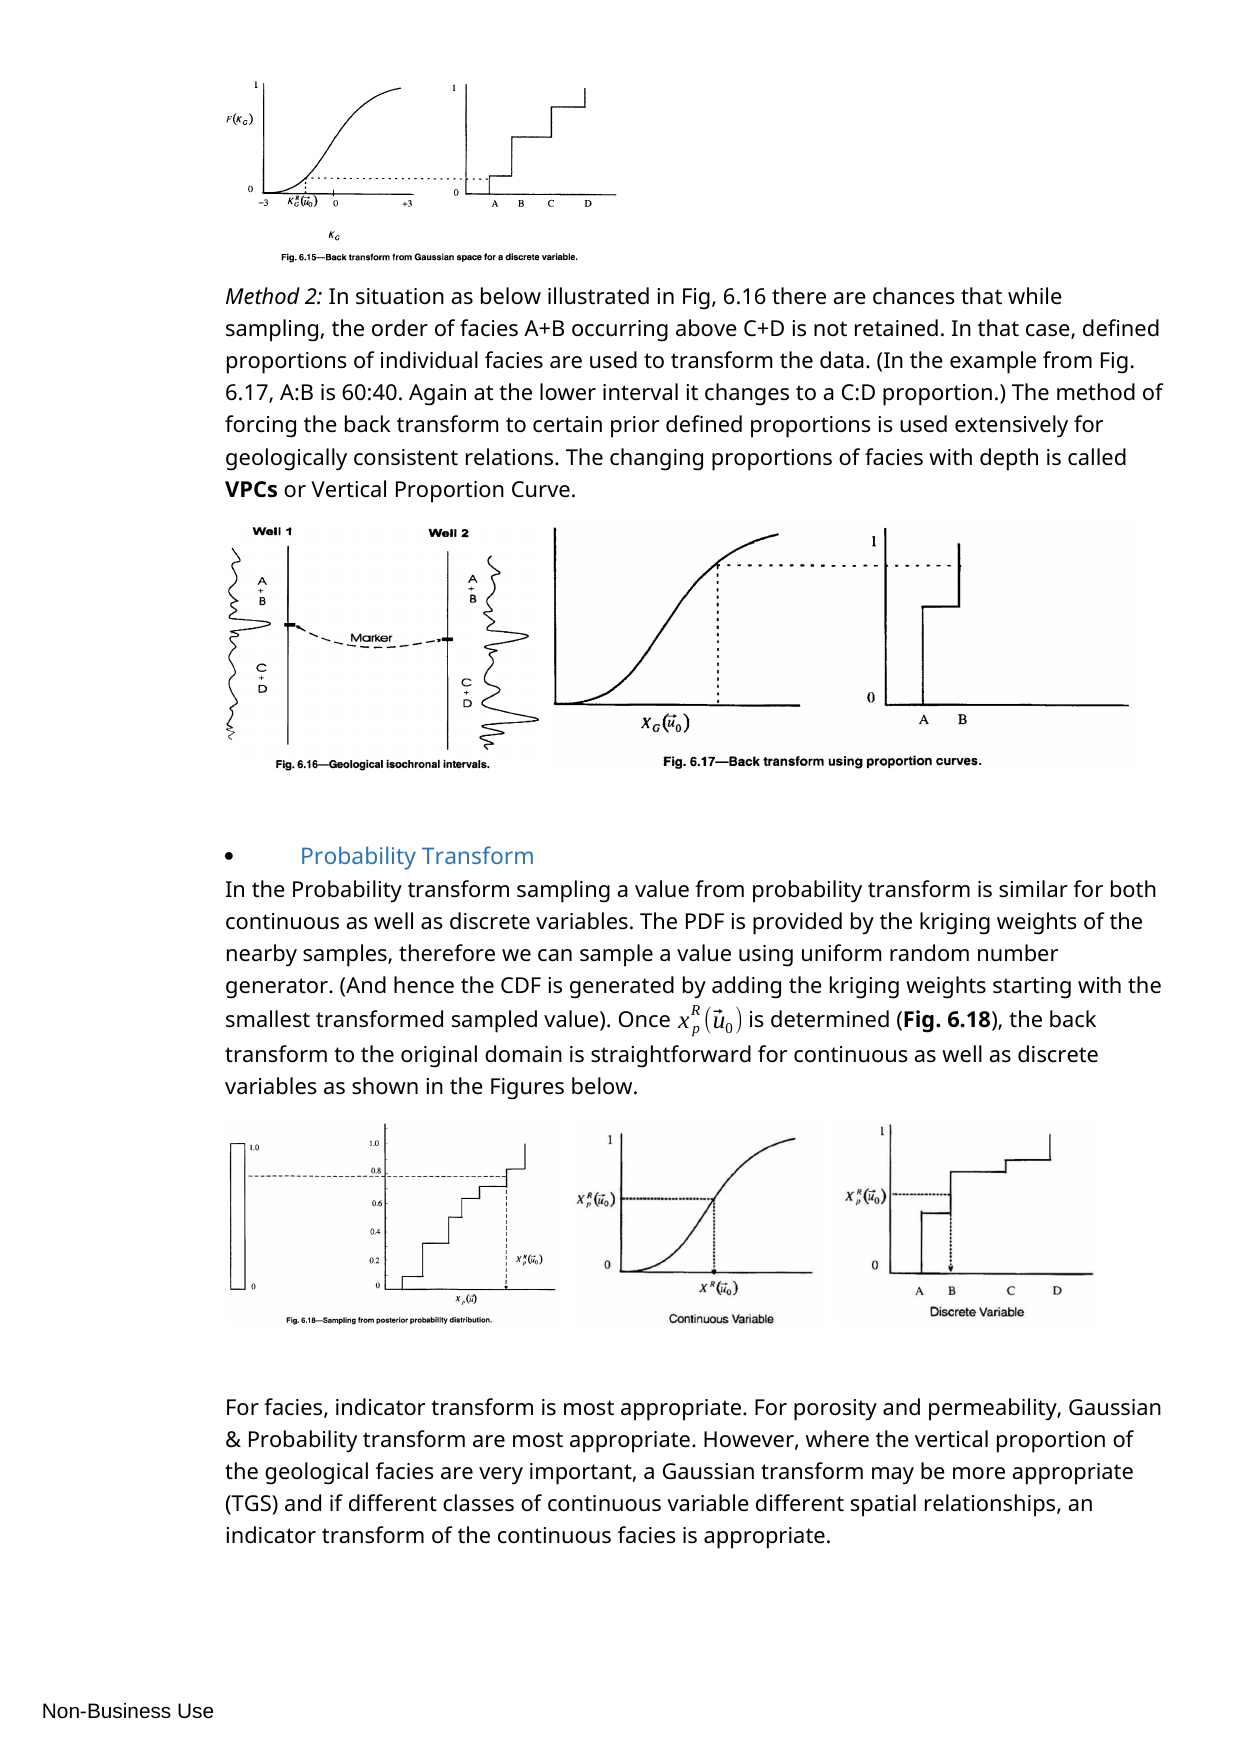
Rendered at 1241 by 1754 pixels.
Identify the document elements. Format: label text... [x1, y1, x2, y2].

text Method 2: In situation as below illustrated in Fig, 6.16 there are chances that while sampling, the order of facies A+B occurring above C+D is not retained. In that case, defined proportions of individual facies are used to transform the data. (In the example from Fig. 6.17, A:B is 60:40. Again at the lower interval it changes to a C:D proportion.) The method of forcing the back transform to certain prior defined proportions is used extensively for geologically consistent relations. The changing proportions of facies with depth is called VPCs or Vertical Proportion Curve. [225, 281, 1165, 503]
picture [225, 1120, 563, 1325]
picture [547, 522, 1136, 772]
picture [833, 1120, 1099, 1325]
picture [225, 522, 542, 772]
text For facies, indicator transform is most appropriate. For porosity and permeability, Gaussian & Probability transform are most appropriate. However, where the vertical proportion of the geological facies are very important, a Gaussian transform may be more appropriate (TGS) and if different classes of continuous variable different spatial relationships, an indicator transform of the continuous facies is appropriate. [225, 1392, 1165, 1550]
subtitle Probability Transform [225, 840, 1165, 871]
text In the Probability transform sampling a value from probability transform is similar for both continuous as well as discrete variables. The PDF is provided by the kriging weights of the nearby samples, therefore we can sample a value using uniform random number generator. (And hence the CDF is generated by adding the kriging weights starting with the smallest transformed sampled value). Once is determined (Fig. 6.18), the back transform to the original domain is straightforward for continuous as well as discrete variables as shown in the Figures below. [225, 873, 1165, 1101]
picture [573, 1120, 823, 1325]
